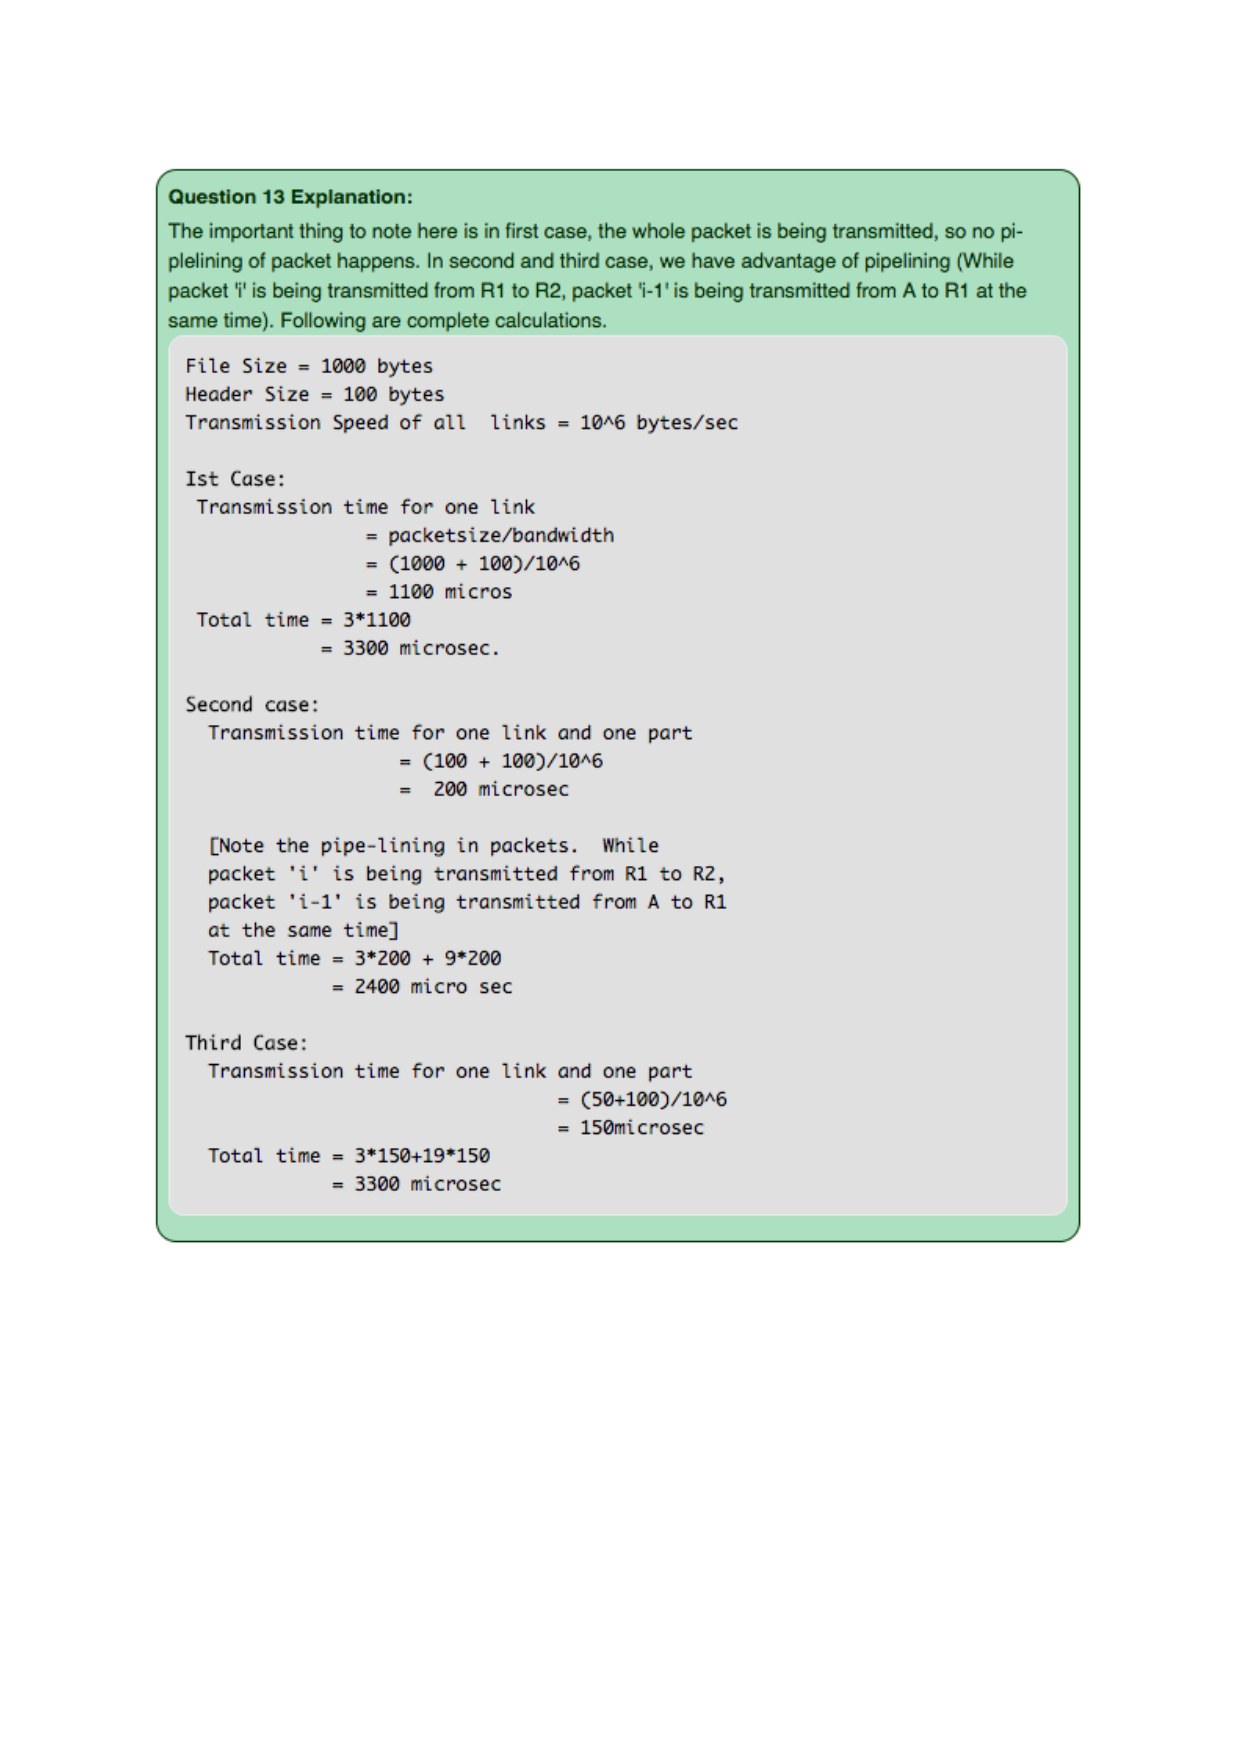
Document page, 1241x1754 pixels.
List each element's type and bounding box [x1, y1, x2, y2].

picture [150, 150, 1090, 1252]
